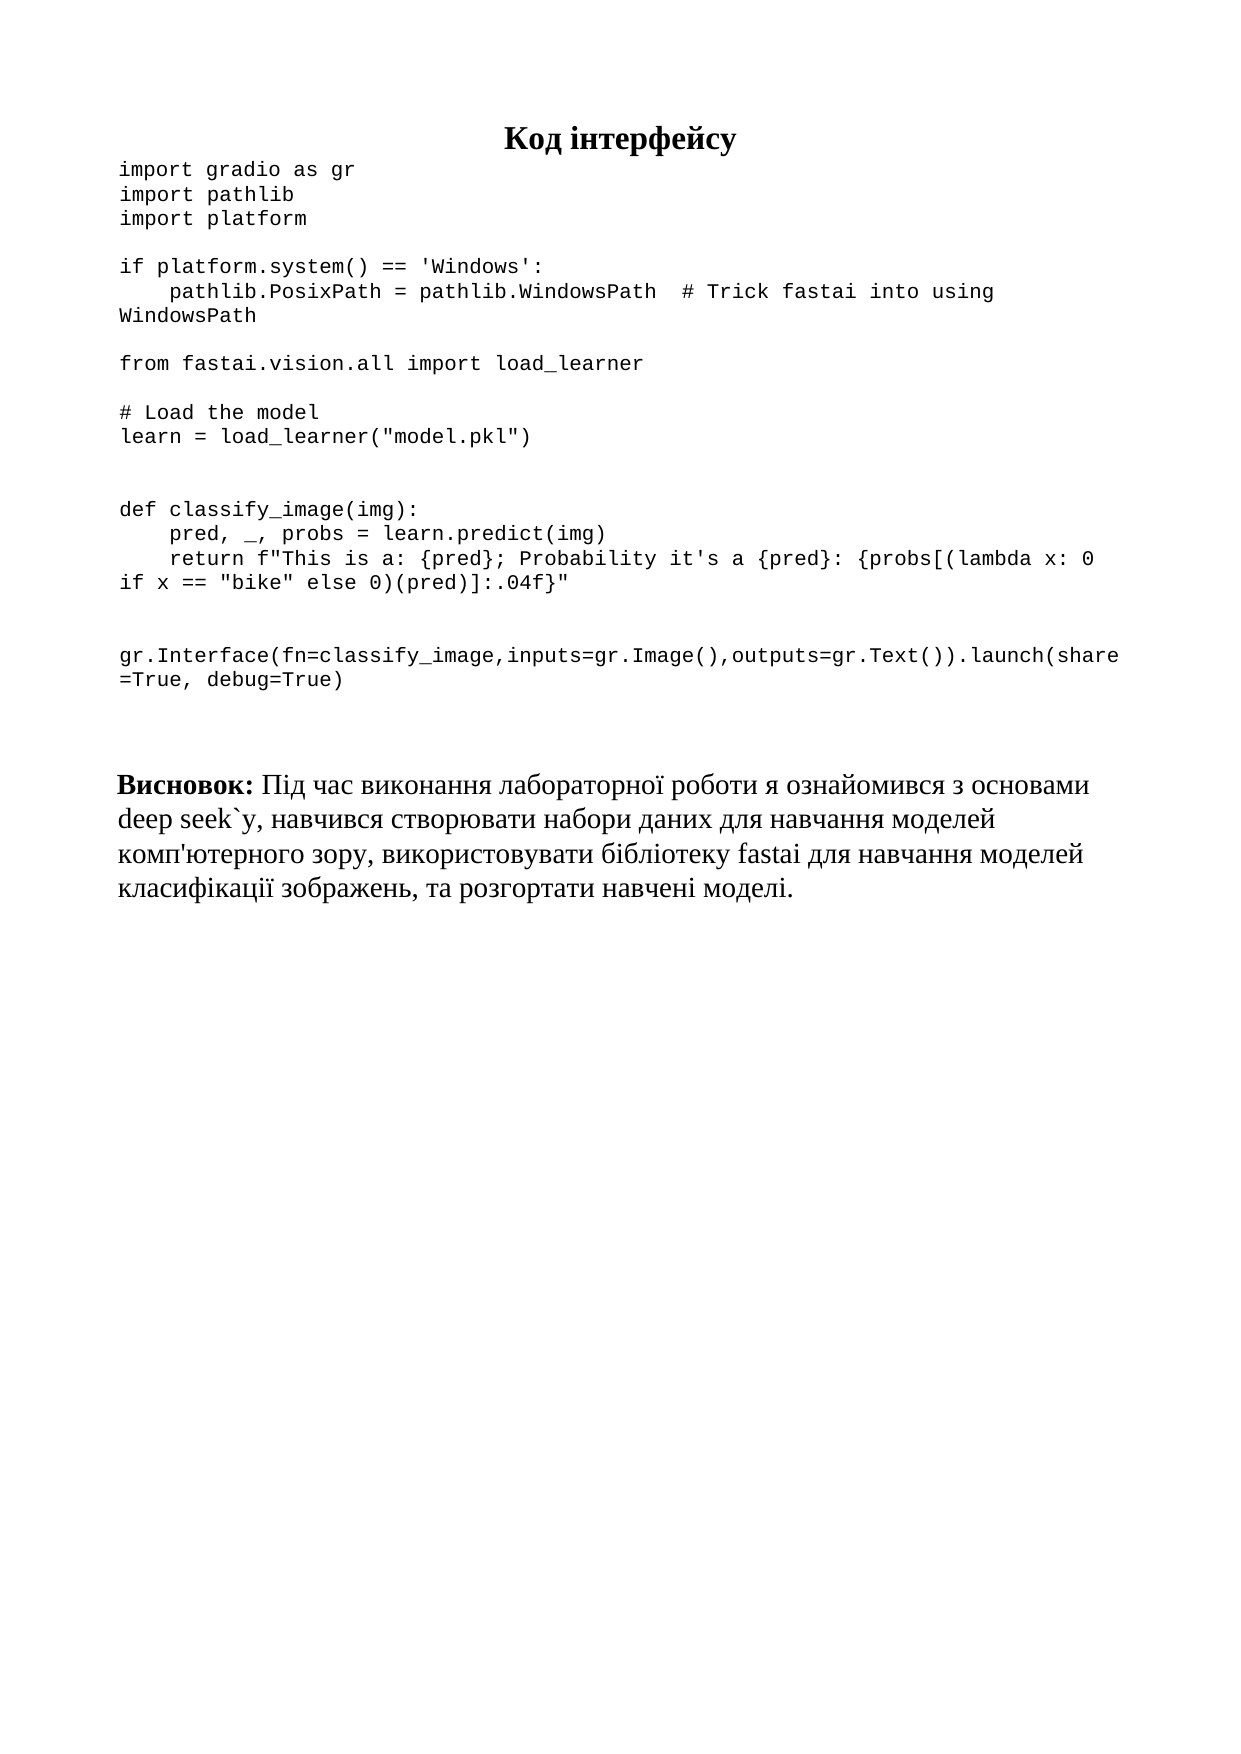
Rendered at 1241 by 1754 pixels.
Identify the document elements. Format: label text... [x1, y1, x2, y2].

text import gradio as gr import pathlib import platform if platform.system() == 'Windows': pathlib.PosixPath = pathlib.WindowsPath # Trick fastai into using WindowsPath from fastai.vision.all import load_learner # Load the model learn = load_learner("model.pkl") def classify_image(img): pred, _, probs = learn.predict(img) return f"This is a: {pred}; Probability it's a {pred}: {probs[(lambda x: 0 if x == "bike" else 0)(pred)]:.04f}" gr.Interface(fn=classify_image,inputs=gr.Image(),outputs=gr.Text()).launch(share=True, debug=True) [118, 159, 1122, 693]
text Висновок: Під час виконання лабораторної роботи я ознайомився з основами deep seek`у, навчився створювати набори даних для навчання моделей комп'ютерного зору, використовувати бібліотеку fastai для навчання моделей класифікації зображень, та розгортати навчені моделі. [117, 767, 1123, 904]
subtitle Код інтерфейсу [118, 118, 1122, 156]
